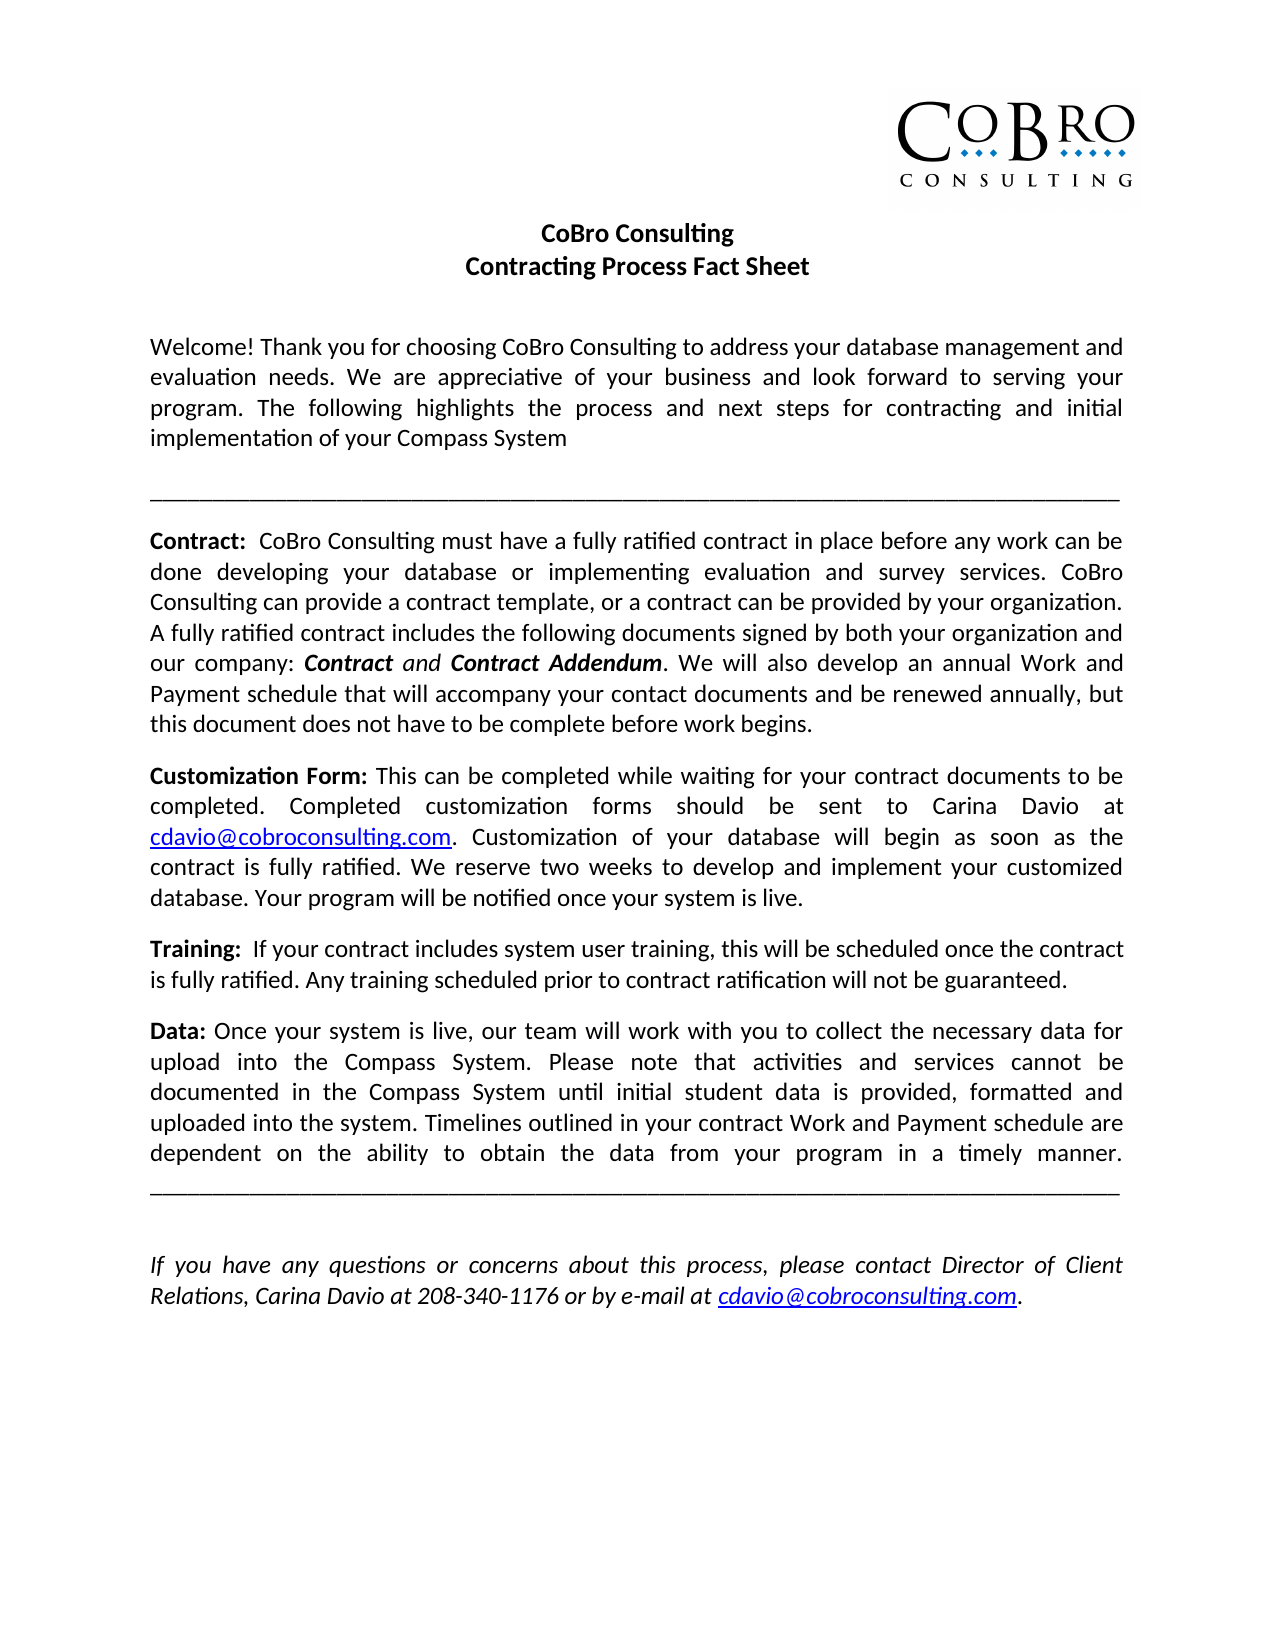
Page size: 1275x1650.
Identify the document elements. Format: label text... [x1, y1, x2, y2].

picture [889, 89, 1143, 213]
text Data: Once your system is live, our team will work with you to collect the necessary data for upload into the Compass System. Please note that activities and services cannot be documented in the Compass System until initial student data is provided, formatted and uploaded into the system. Timelines outlined in your contract Work and Payment schedule are dependent on the ability to obtain the data from your program in a timely manner. ______________________________________________________________________________ [150, 1015, 1125, 1198]
text CoBro Consulting Contracting Process Fact Sheet [150, 150, 1125, 310]
text ______________________________________________________________________________ [150, 474, 1125, 504]
text Training: If your contract includes system user training, this will be scheduled once the contract is fully ratified. Any training scheduled prior to contract ratification will not be guaranteed. [150, 933, 1125, 994]
text If you have any questions or concerns about this process, please contact Director of Client Relations, Carina Davio at 208-340-1176 or by e-mail at cdavio@cobroconsulting.com. [150, 1219, 1125, 1311]
text Contract: CoBro Consulting must have a fully ratified contract in place before any work can be done developing your database or implementing evaluation and survey services. CoBro Consulting can provide a contract template, or a contract can be provided by your organization. A fully ratified contract includes the following documents signed by both your organization and our company: Contract and Contract Addendum. We will also develop an annual Work and Payment schedule that will accompany your contact documents and be renewed annually, but this document does not have to be complete before work begins. [150, 525, 1125, 739]
text Customization Form: This can be completed while waiting for your contract documents to be completed. Completed customization forms should be sent to Carina Davio at cdavio@cobroconsulting.com. Customization of your database will begin as soon as the contract is fully ratified. We reserve two weeks to develop and implement your customized database. Your program will be notified once your system is live. [150, 760, 1125, 912]
text Welcome! Thank you for choosing CoBro Consulting to address your database management and evaluation needs. We are appreciative of your business and look forward to serving your program. The following highlights the process and next steps for contracting and initial implementation of your Compass System [150, 331, 1125, 453]
